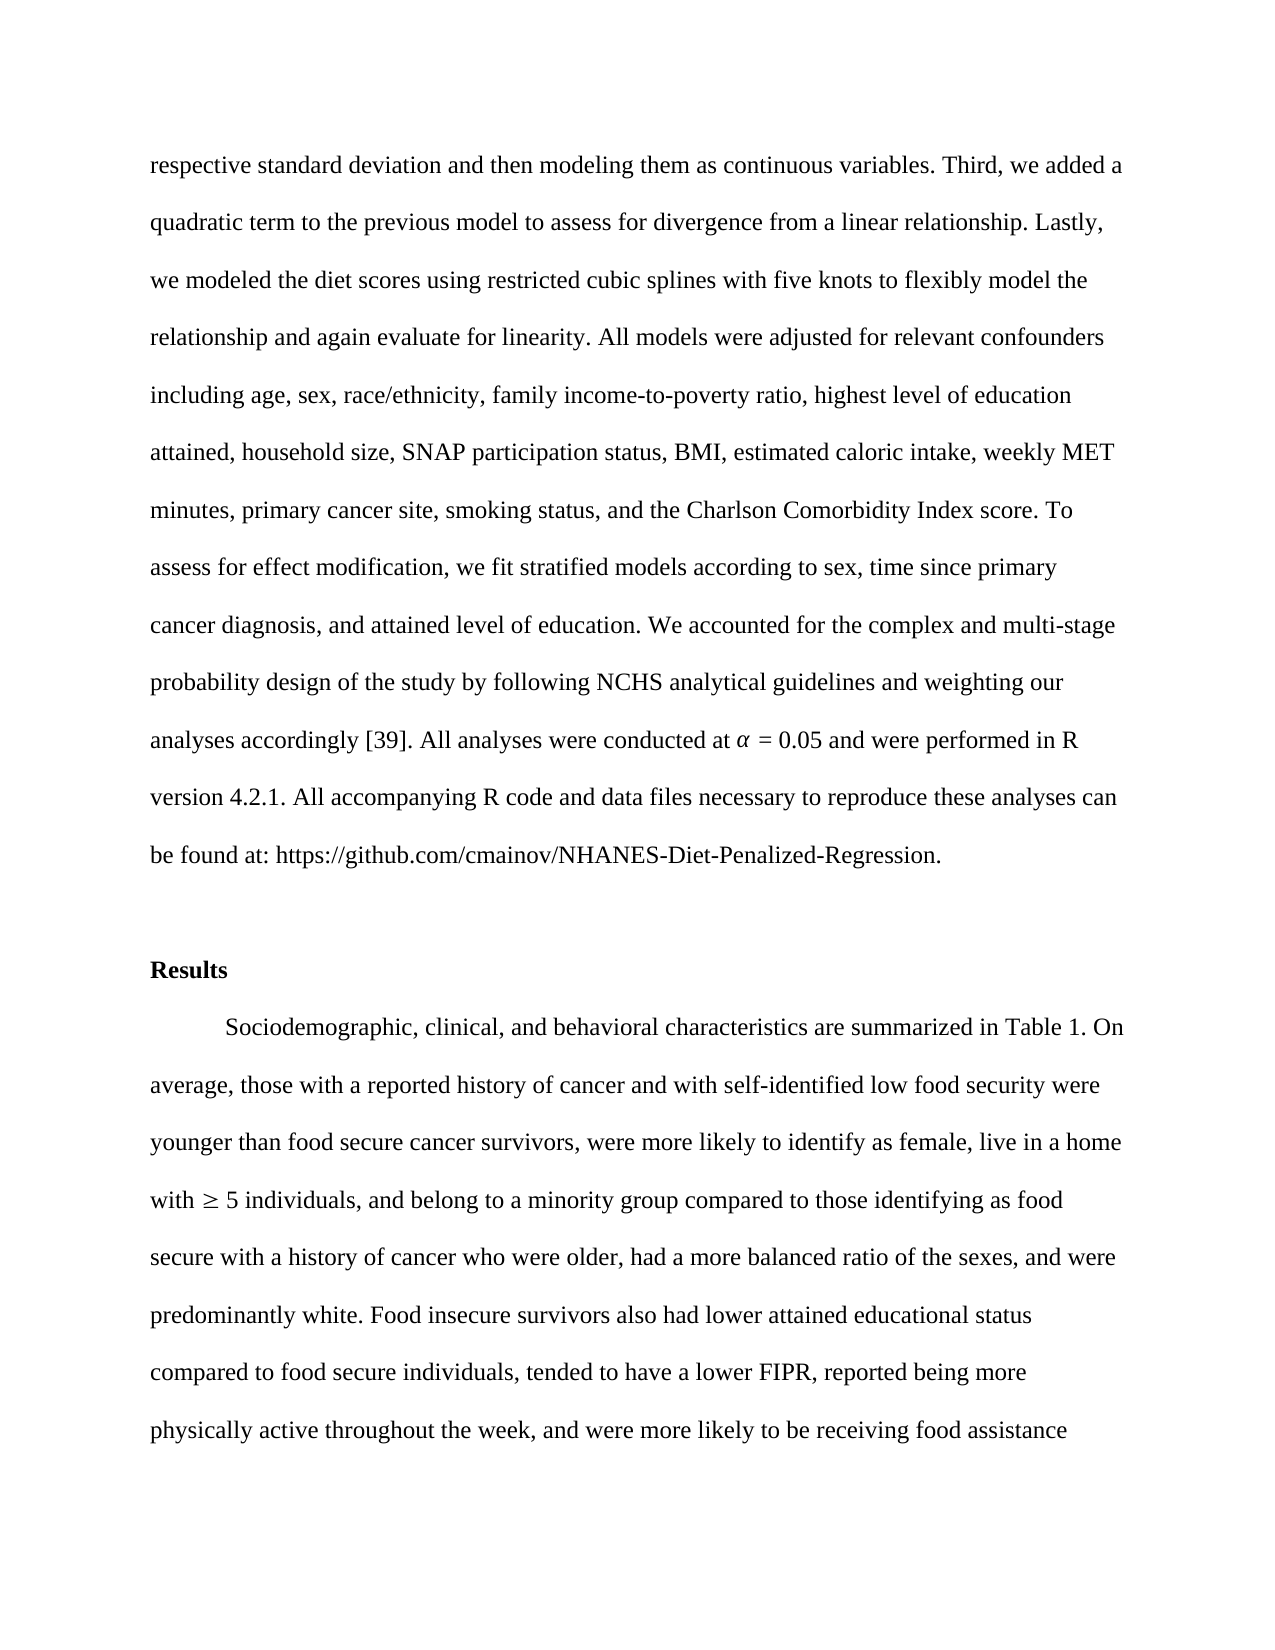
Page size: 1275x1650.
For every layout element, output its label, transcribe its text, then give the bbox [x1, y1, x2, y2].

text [150, 1012, 1125, 1444]
text Results [150, 955, 1125, 984]
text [150, 150, 1125, 869]
